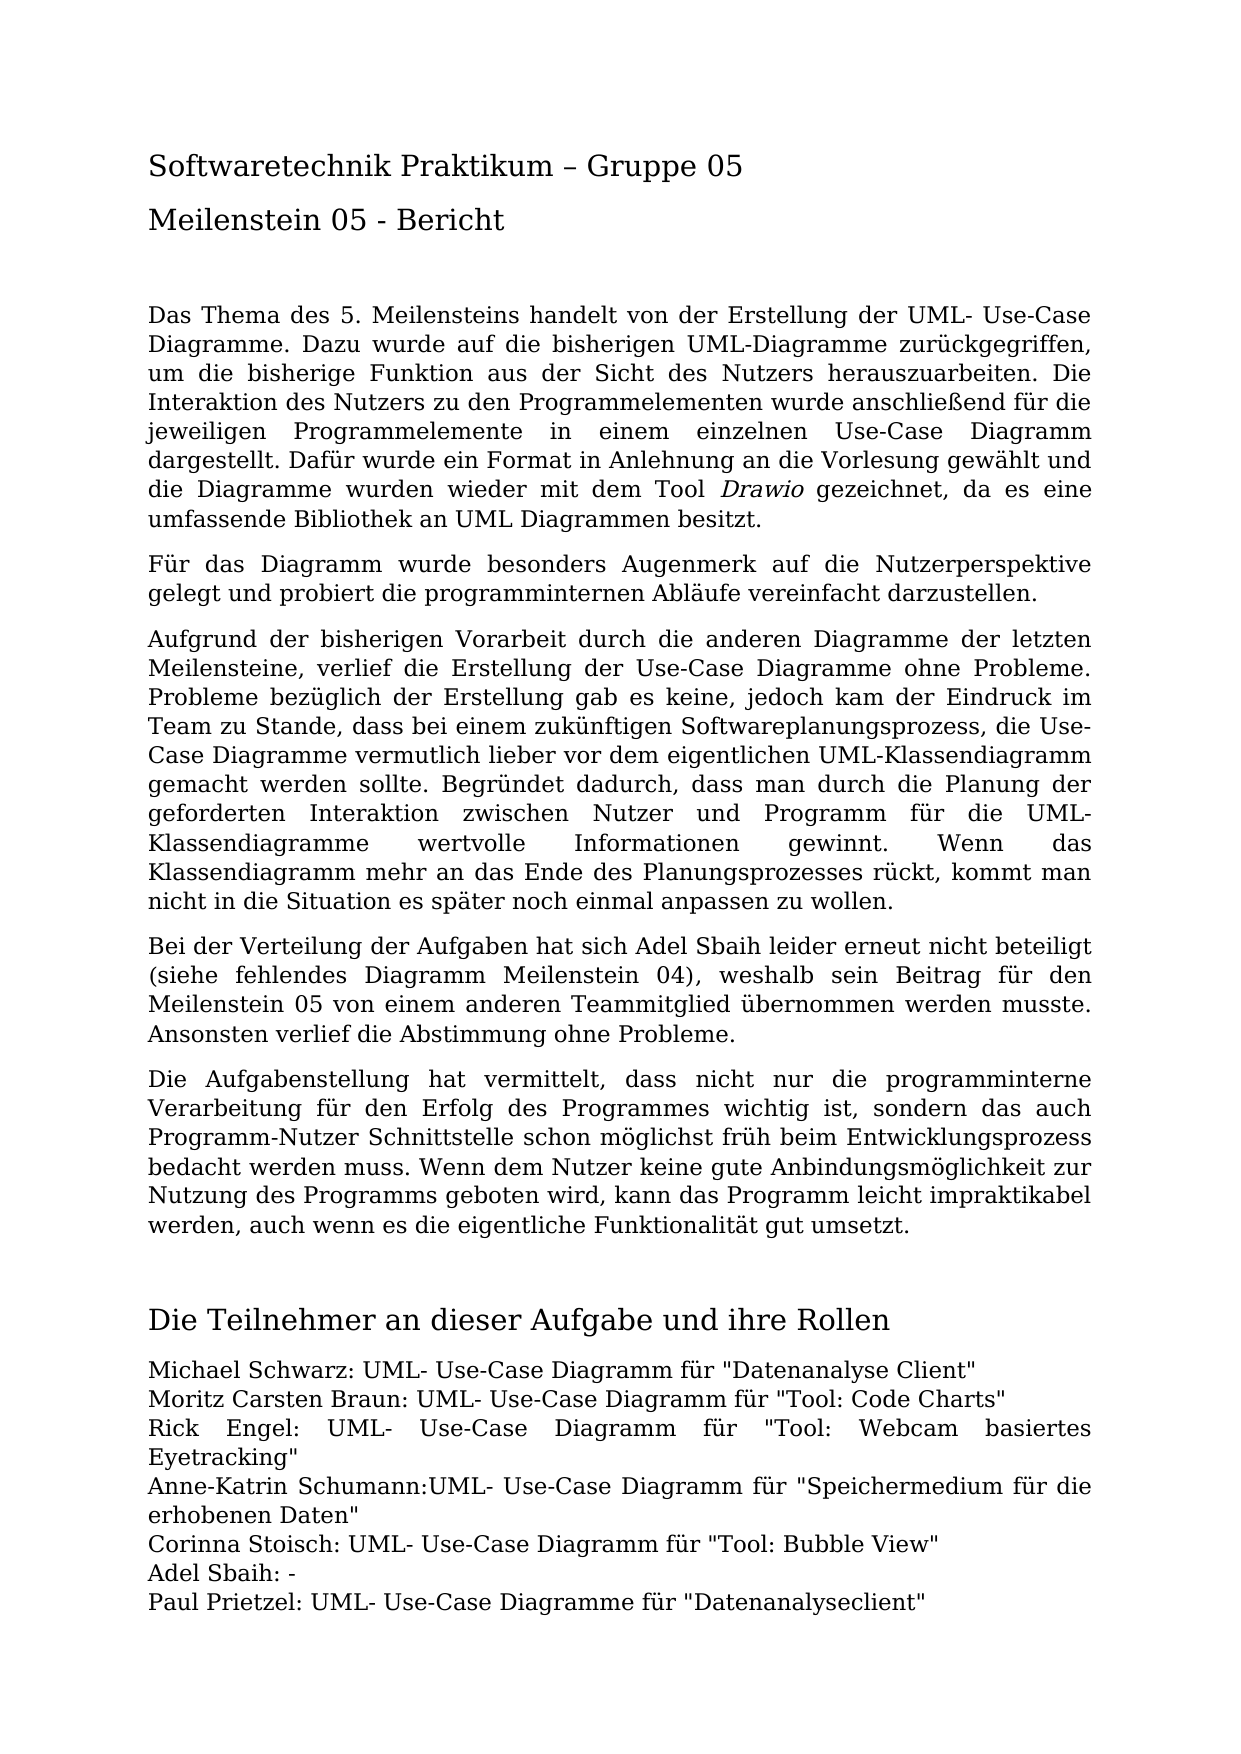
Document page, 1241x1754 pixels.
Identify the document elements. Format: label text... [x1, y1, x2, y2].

text Meilenstein 05 - Bericht [148, 201, 1093, 236]
text Michael Schwarz: UML- Use-Case Diagramm für "Datenanalyse Client" [148, 1356, 1093, 1383]
text Corinna Stoisch: UML- Use-Case Diagramm für "Tool: Bubble View" [148, 1530, 1093, 1557]
text Moritz Carsten Braun: UML- Use-Case Diagramm für "Tool: Code Charts" [148, 1384, 1093, 1412]
text Für das Diagramm wurde besonders Augenmerk auf die Nutzerperspektive gelegt und probiert die programminternen Abläufe vereinfacht darzustellen. [148, 550, 1093, 607]
text Bei der Verteilung der Aufgaben hat sich Adel Sbaih leider erneut nicht beteiligt (siehe fehlendes Diagramm Meilenstein 04), weshalb sein Beitrag für den Meilenstein 05 von einem anderen Teammitglied übernommen werden musste. Ansonsten verlief die Abstimmung ohne Probleme. [148, 932, 1093, 1047]
text Die Teilnehmer an dieser Aufgabe und ihre Rollen [148, 1302, 1093, 1337]
text Paul Prietzel: UML- Use-Case Diagramme für "Datenanalyseclient" [148, 1588, 1093, 1616]
text Softwaretechnik Praktikum – Gruppe 05 [148, 148, 1093, 183]
text Die Aufgabenstellung hat vermittelt, dass nicht nur die programminterne Verarbeitung für den Erfolg des Programmes wichtig ist, sondern das auch Programm-Nutzer Schnittstelle schon möglichst früh beim Entwicklungsprozess bedacht werden muss. Wenn dem Nutzer keine gute Anbindungsmöglichkeit zur Nutzung des Programms geboten wird, kann das Programm leicht impraktikabel werden, auch wenn es die eigentliche Funktionalität gut umsetzt. [148, 1065, 1093, 1238]
text Das Thema des 5. Meilensteins handelt von der Erstellung der UML- Use-Case Diagramme. Dazu wurde auf die bisherigen UML-Diagramme zurückgegriffen, um die bisherige Funktion aus der Sicht des Nutzers herauszuarbeiten. Die Interaktion des Nutzers zu den Programmelementen wurde anschließend für die jeweiligen Programmelemente in einem einzelnen Use-Case Diagramm dargestellt. Dafür wurde ein Format in Anlehnung an die Vorlesung gewählt und die Diagramme wurden wieder mit dem Tool Drawio gezeichnet, da es eine umfassende Bibliothek an UML Diagrammen besitzt. [148, 301, 1093, 532]
text Anne-Katrin Schumann:UML- Use-Case Diagramm für "Speichermedium für die erhobenen Daten" [148, 1472, 1093, 1528]
text Aufgrund der bisherigen Vorarbeit durch die anderen Diagramme der letzten Meilensteine, verlief die Erstellung der Use-Case Diagramme ohne Probleme. Probleme bezüglich der Erstellung gab es keine, jedoch kam der Eindruck im Team zu Stande, dass bei einem zukünftigen Softwareplanungsprozess, die Use-Case Diagramme vermutlich lieber vor dem eigentlichen UML-Klassendiagramm gemacht werden sollte. Begründet dadurch, dass man durch die Planung der geforderten Interaktion zwischen Nutzer und Programm für die UML-Klassendiagramme wertvolle Informationen gewinnt. Wenn das Klassendiagramm mehr an das Ende des Planungsprozesses rückt, kommt man nicht in die Situation es später noch einmal anpassen zu wollen. [148, 625, 1093, 914]
text Rick Engel: UML- Use-Case Diagramm für "Tool: Webcam basiertes Eyetracking" [148, 1414, 1093, 1470]
text Adel Sbaih: - [148, 1559, 1093, 1586]
